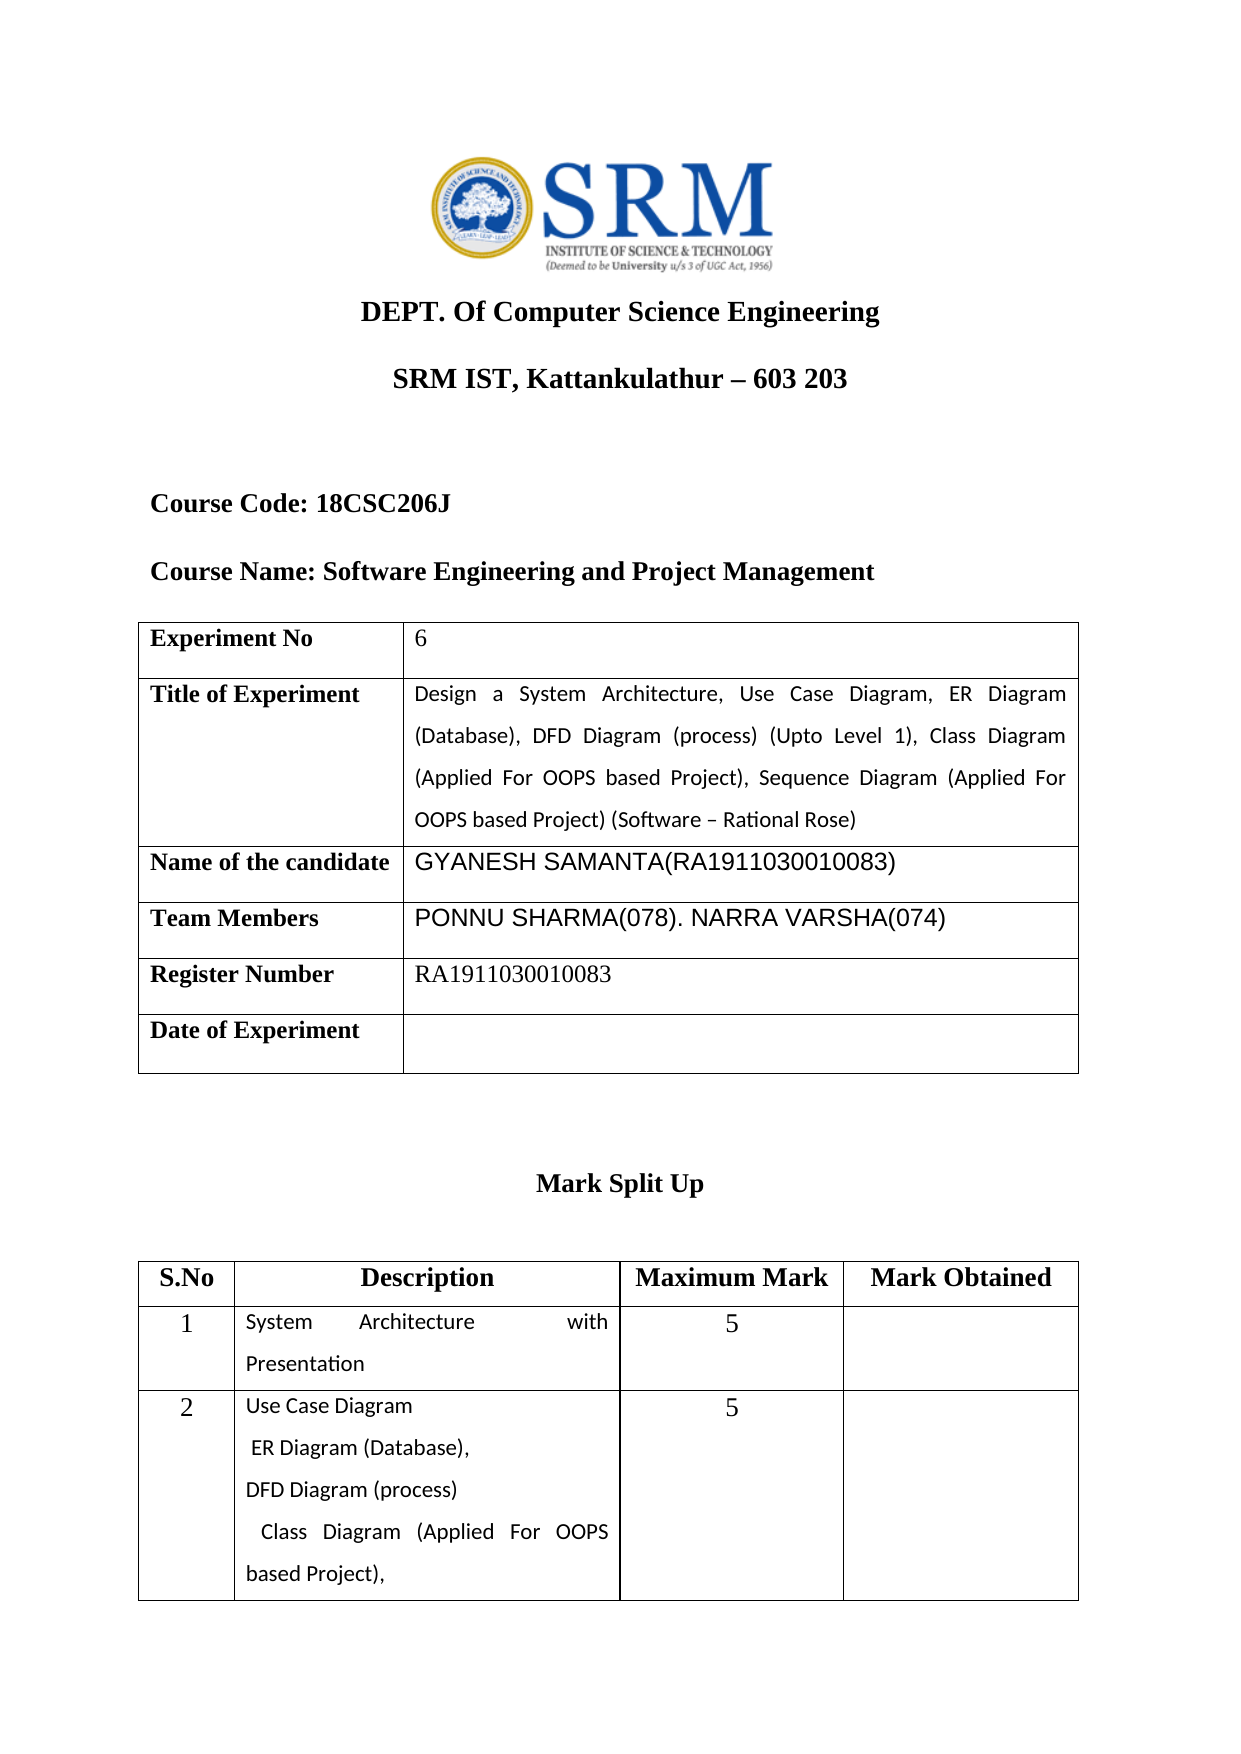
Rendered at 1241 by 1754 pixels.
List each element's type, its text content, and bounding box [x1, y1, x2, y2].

table_cell 5 [621, 1391, 843, 1600]
text Mark Split Up [150, 1167, 1090, 1198]
table_cell Register Number [139, 959, 403, 1014]
table_cell 2 [139, 1391, 234, 1600]
text Course Code: 18CSC206J [150, 487, 1090, 518]
table_cell GYANESH SAMANTA(RA1911030010083) [404, 847, 1078, 902]
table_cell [235, 1391, 619, 1600]
table_cell [844, 1307, 1078, 1390]
table_header Mark Obtained [844, 1262, 1078, 1306]
table_cell 1 [139, 1307, 234, 1390]
text DEPT. Of Computer Science Engineering [150, 294, 1090, 327]
picture [417, 148, 783, 283]
table_cell System Architecture with Presentation [235, 1307, 619, 1390]
table_cell Design a System Architecture, Use Case Diagram, ER Diagram (Database), DFD Diagram (process) (Upto Level 1), Class Diagram (Applied For OOPS based Project), Sequence Diagram (Applied For OOPS based Project) (Software – Rational Rose) [404, 679, 1078, 846]
table_header 6 [404, 623, 1078, 678]
text Course Name: Software Engineering and Project Management [150, 554, 1090, 586]
table_cell 5 [621, 1307, 843, 1390]
table_cell Team Members [139, 903, 403, 958]
table_cell [844, 1391, 1078, 1600]
table_cell [404, 1015, 1078, 1073]
text SRM IST, Kattankulathur – 603 203 [150, 361, 1090, 394]
table_header Maximum Mark [621, 1262, 843, 1306]
table_header Experiment No [139, 623, 403, 678]
table_cell Name of the candidate [139, 847, 403, 902]
table_cell Date of Experiment [139, 1015, 403, 1073]
table_header S.No [139, 1262, 234, 1306]
table_cell Title of Experiment [139, 679, 403, 846]
table_header Description [235, 1262, 619, 1306]
table_cell PONNU SHARMA(078). NARRA VARSHA(074) [404, 903, 1078, 958]
table_cell RA1911030010083 [404, 959, 1078, 1014]
